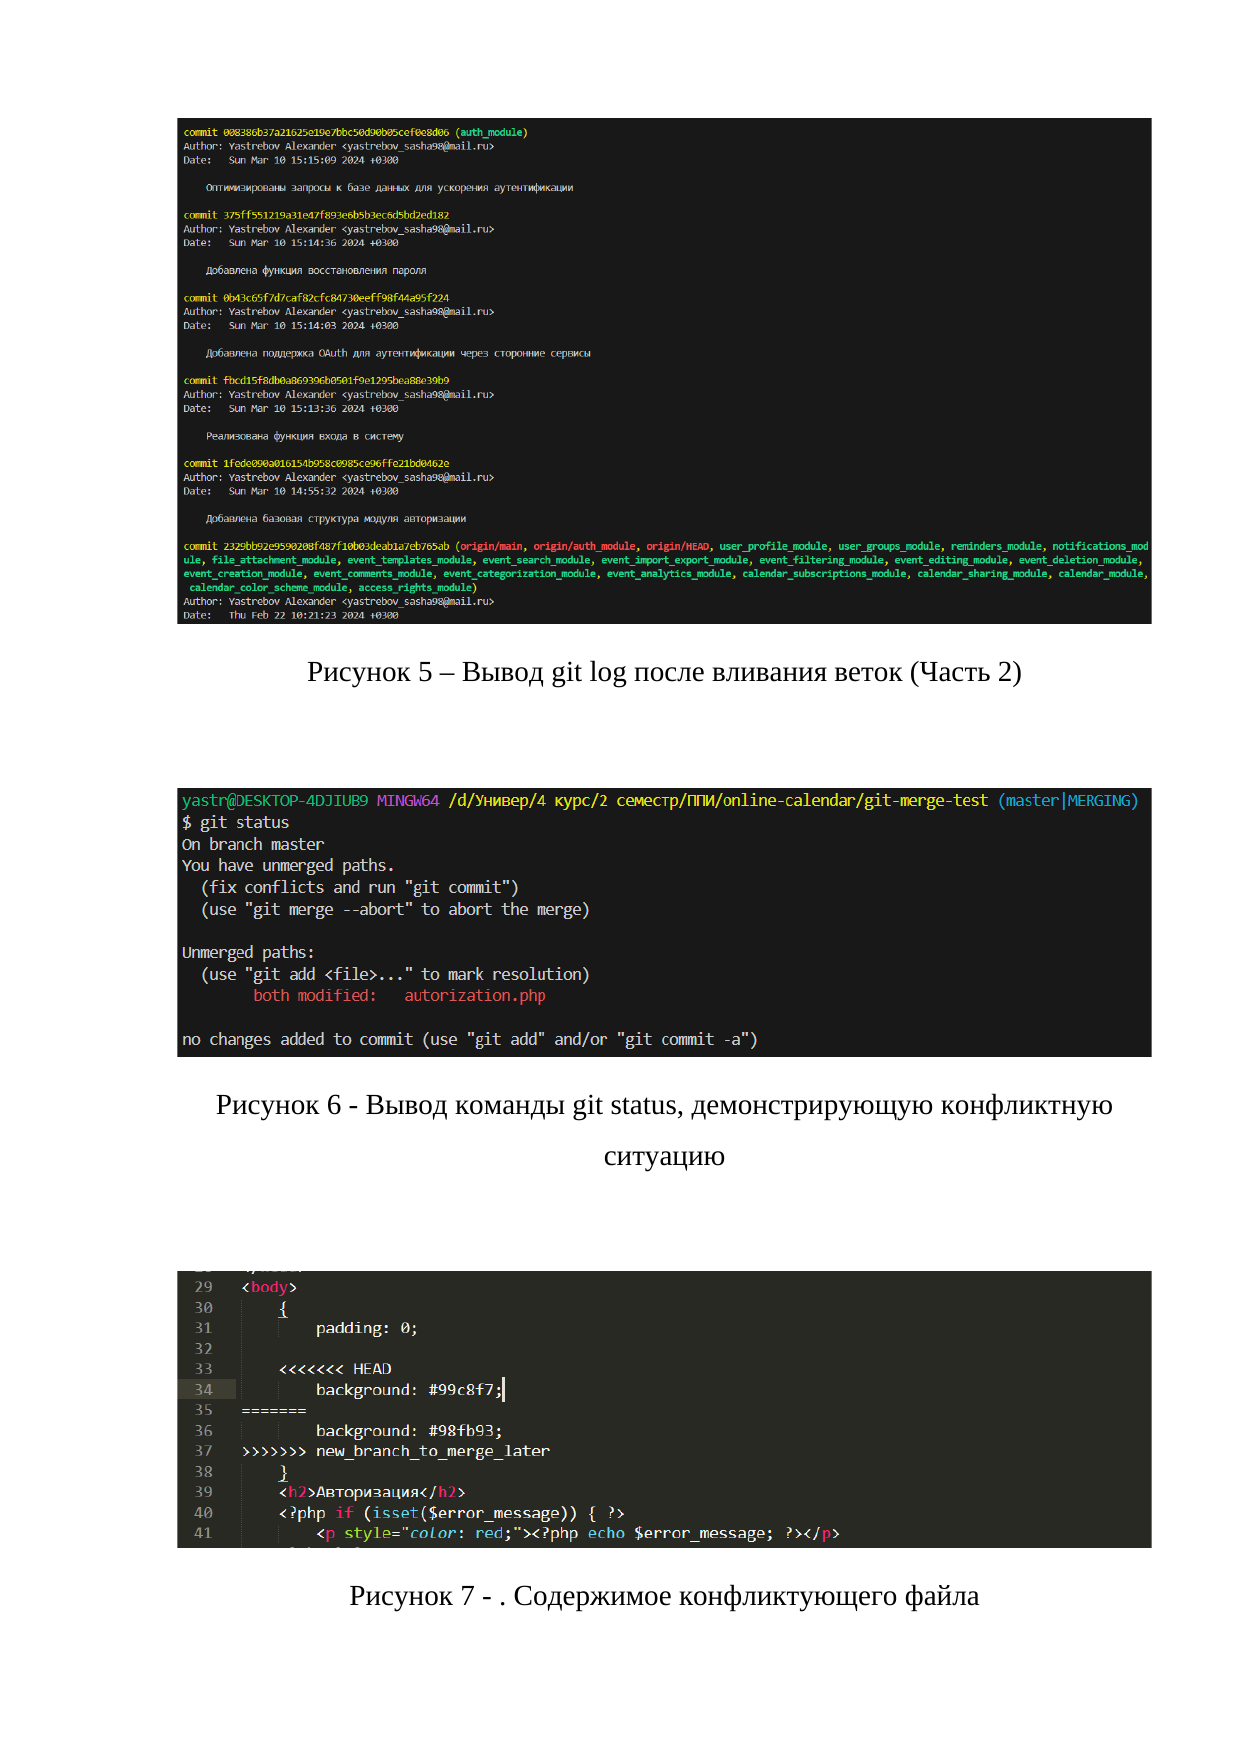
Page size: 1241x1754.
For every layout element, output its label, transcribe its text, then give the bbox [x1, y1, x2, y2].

picture [177, 118, 1152, 624]
picture [177, 1271, 1152, 1548]
text Рисунок 7 - . Содержимое конфликтующего файла [177, 1578, 1152, 1612]
text Рисунок 6 - Вывод команды git status, демонстрирующую конфликтную ситуацию [177, 1087, 1152, 1171]
picture [177, 788, 1152, 1057]
text Рисунок 5 – Вывод git log после вливания веток (Часть 2) [177, 654, 1152, 688]
